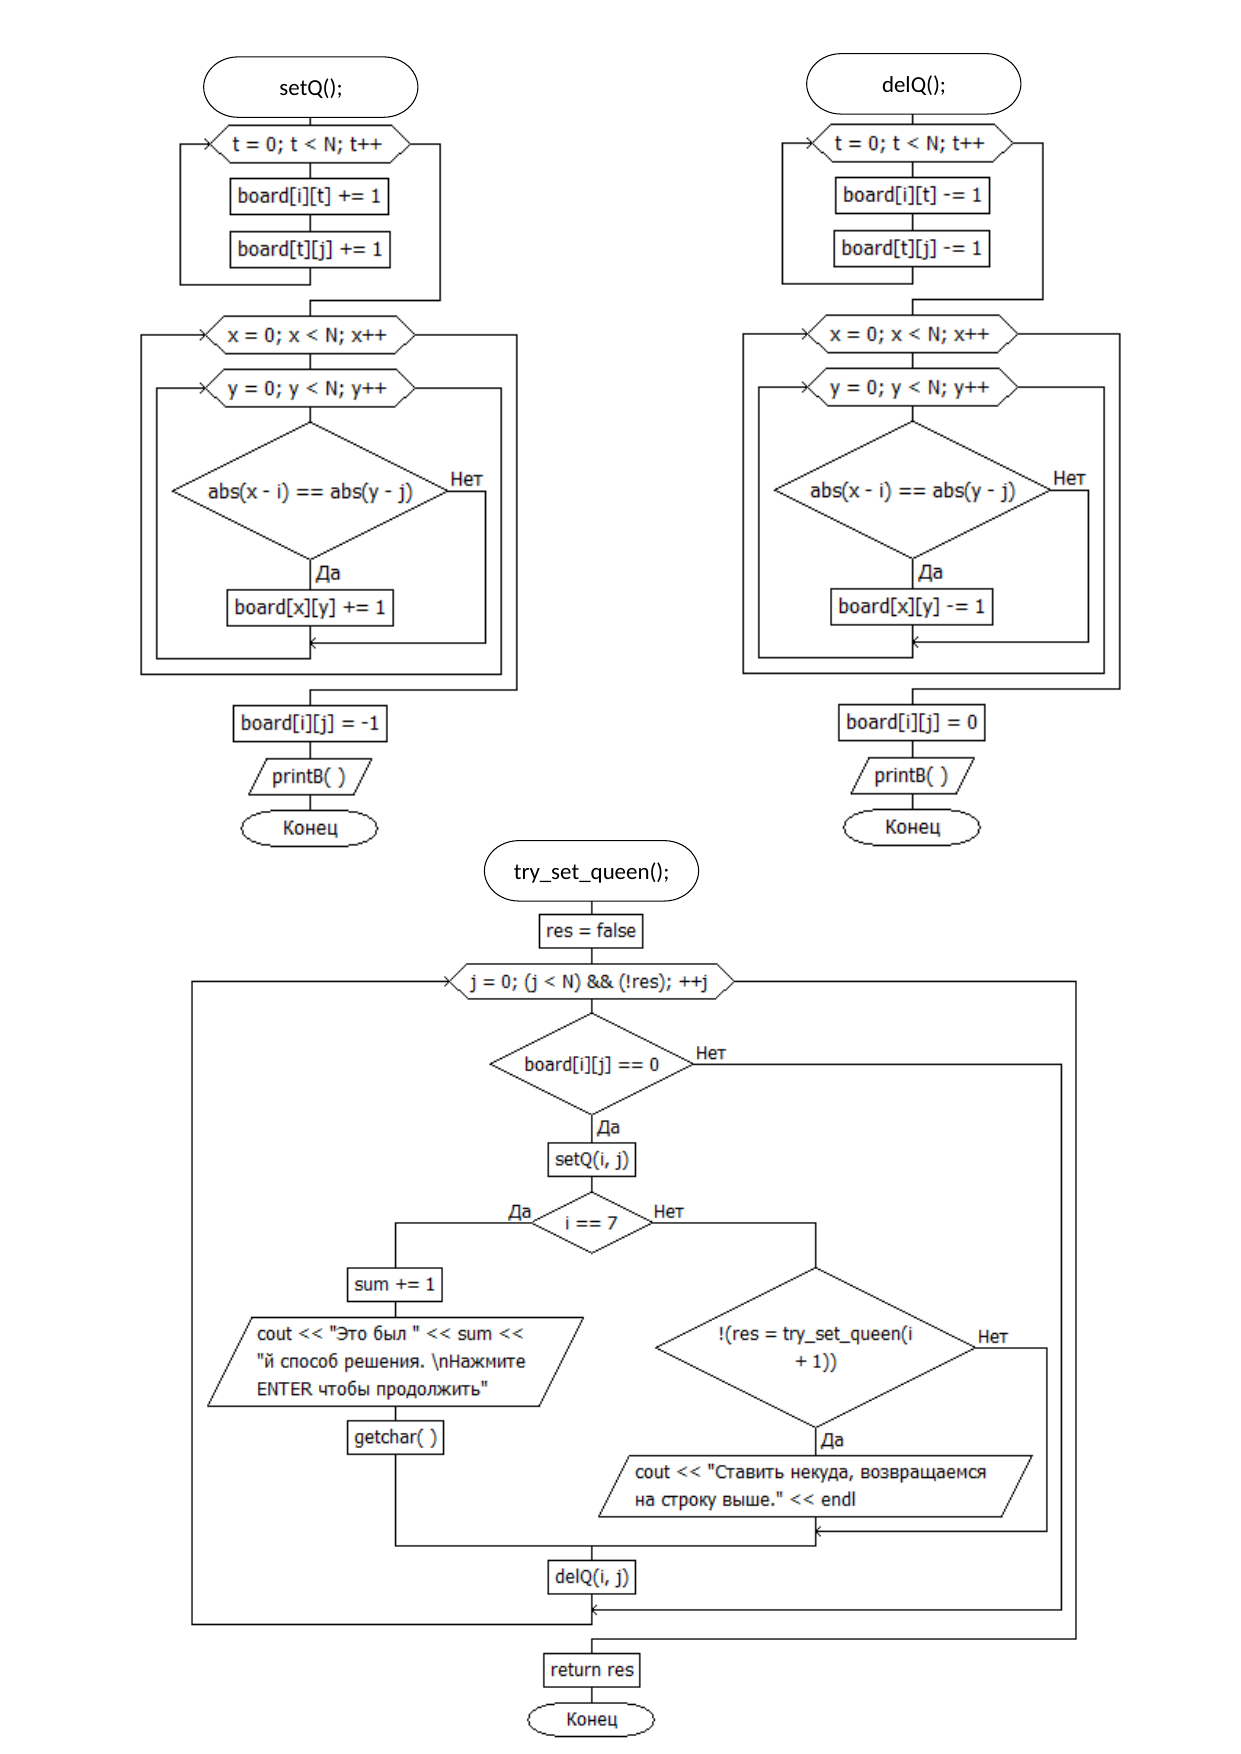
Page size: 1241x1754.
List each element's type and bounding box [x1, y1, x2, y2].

picture [125, 55, 1135, 1752]
